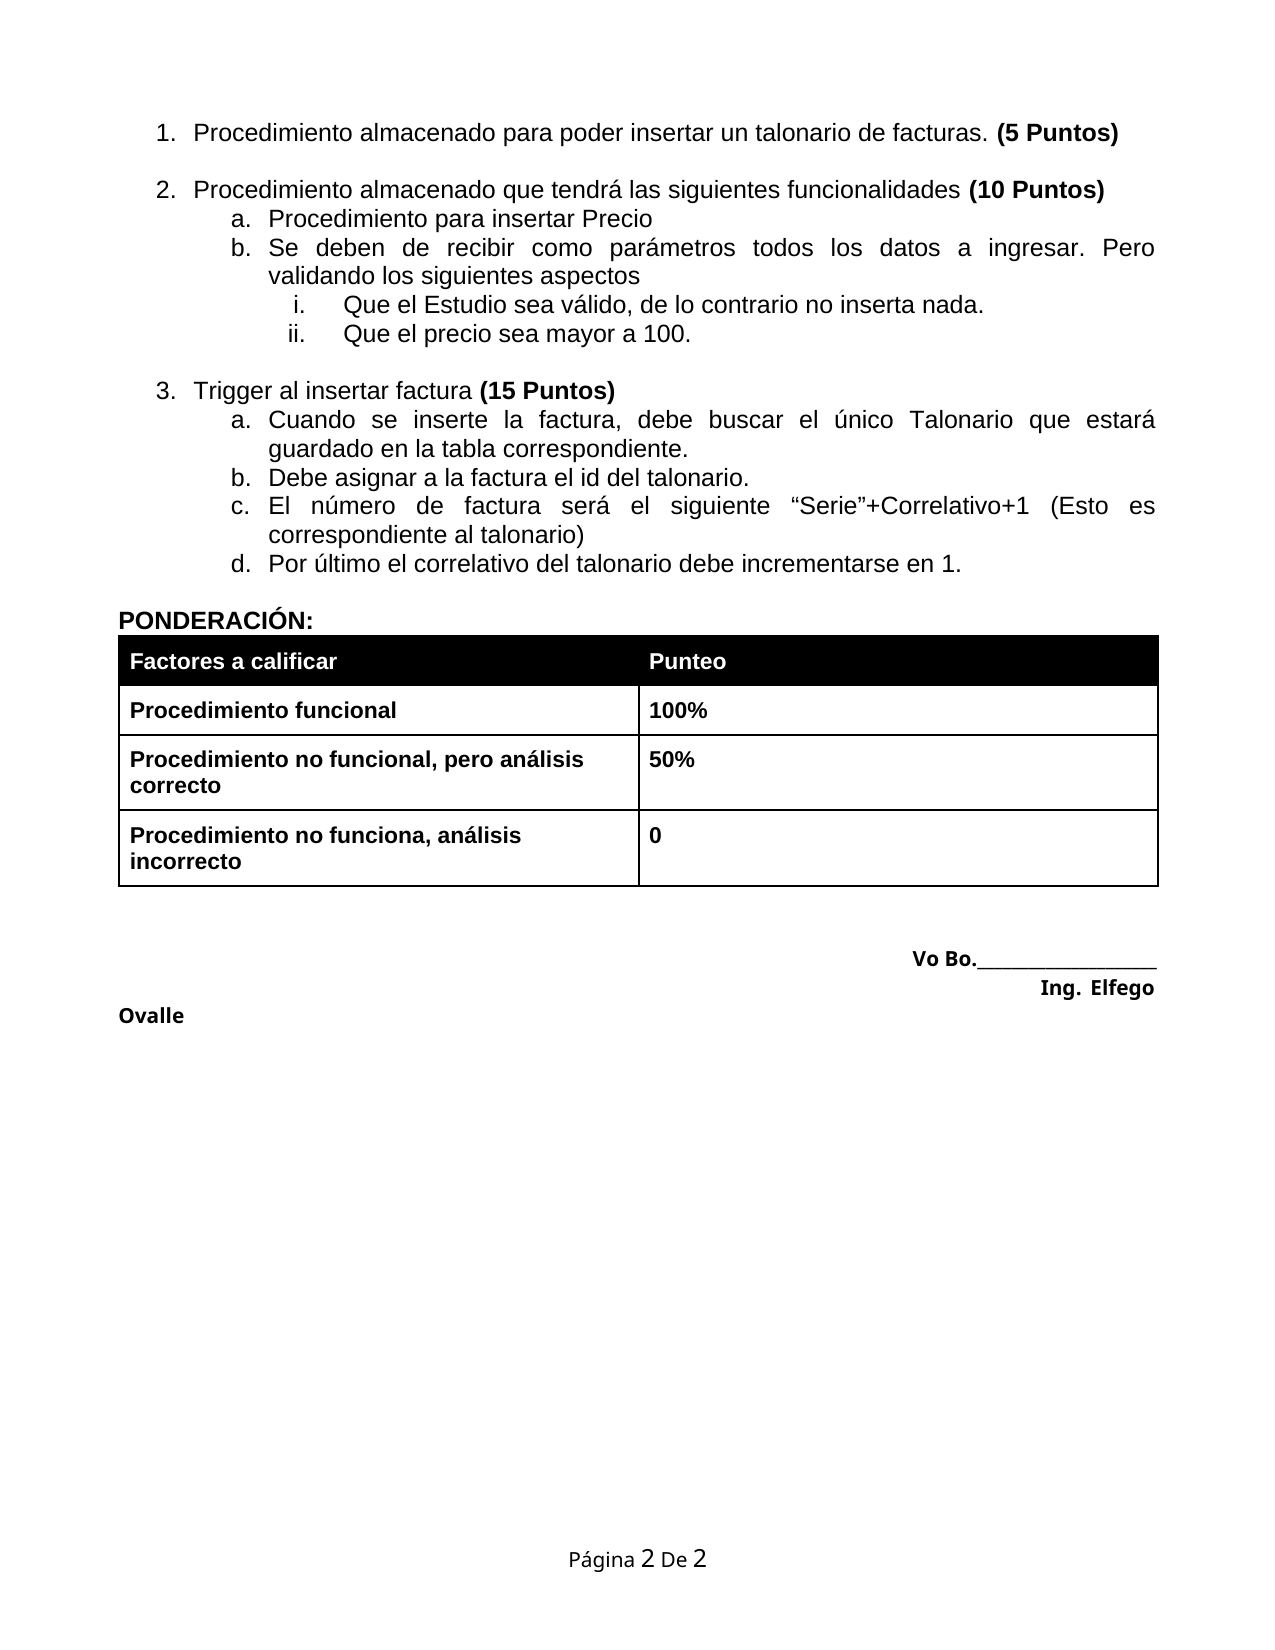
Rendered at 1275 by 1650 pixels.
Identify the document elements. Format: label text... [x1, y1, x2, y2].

list Procedimiento almacenado para poder insertar un talonario de facturas. (5 Puntos) [156, 118, 1157, 146]
list Procedimiento almacenado que tendrá las siguientes funcionalidades (10 Puntos) [156, 175, 1157, 204]
list Que el precio sea mayor a 100. [306, 319, 1157, 348]
table_cell Procedimiento no funciona, análisis incorrecto [120, 811, 638, 885]
table_cell Procedimiento funcional [120, 686, 638, 734]
list Debe asignar a la factura el id del talonario. [231, 463, 1157, 491]
table_cell Procedimiento no funcional, pero análisis correcto [120, 736, 638, 809]
table_header Punteo [640, 637, 1157, 684]
list El número de factura será el siguiente “Serie”+Correlativo+1 (Esto es correspondiente al talonario) [231, 491, 1157, 549]
list Se deben de recibir como parámetros todos los datos a ingresar. Pero validando los siguientes aspectos [231, 233, 1157, 290]
list Procedimiento para insertar Precio [231, 204, 1157, 233]
table_header Factores a calificar [120, 637, 638, 684]
table_cell 0 [640, 811, 1157, 885]
list Por último el correlativo del talonario debe incrementarse en 1. [231, 549, 1157, 578]
text PONDERACIÓN: [118, 606, 1157, 635]
list Que el Estudio sea válido, de lo contrario no inserta nada. [306, 290, 1157, 319]
text Ing. Elfego Ovalle [118, 973, 1157, 1030]
text Vo Bo._____________________ [118, 944, 1157, 973]
table_cell 50% [640, 736, 1157, 809]
list Cuando se inserte la factura, debe buscar el único Talonario que estará guardado en la tabla correspondiente. [231, 405, 1157, 463]
table_cell 100% [640, 686, 1157, 734]
list Trigger al insertar factura (15 Puntos) [156, 376, 1157, 405]
